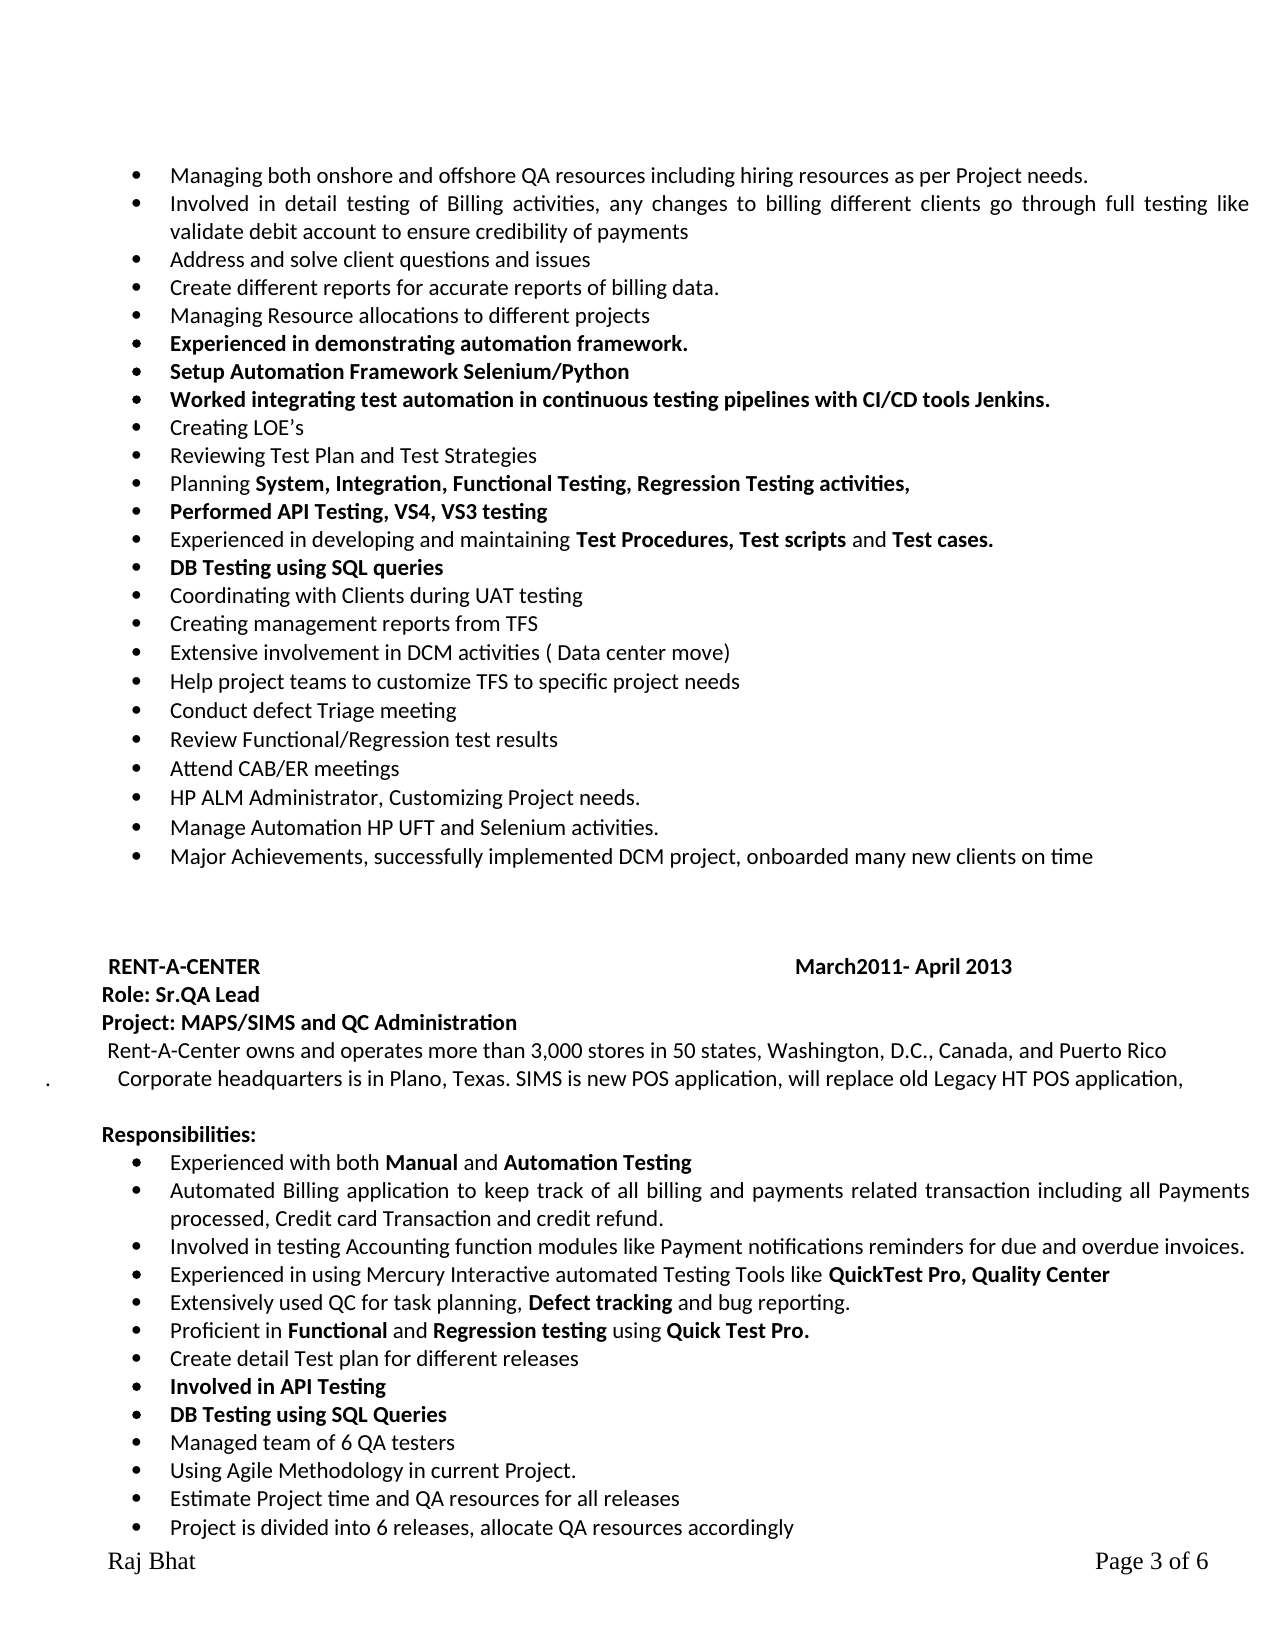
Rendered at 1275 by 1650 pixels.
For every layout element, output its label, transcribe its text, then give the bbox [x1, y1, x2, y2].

text Rent-A-Center owns and operates more than 3,000 stores in 50 states, Washington, D.C., Canada, and Puerto Rico [45, 1036, 1215, 1064]
list Creating LOE’s [132, 413, 1252, 441]
list Create different reports for accurate reports of billing data. [132, 273, 1252, 301]
list DB Testing using SQL queries [132, 553, 1252, 582]
list Review Functional/Regression test results [132, 724, 1215, 753]
list Reviewing Test Plan and Test Strategies [132, 441, 1252, 469]
list Experienced in demonstrating automation framework. [132, 329, 1252, 357]
list Managed team of 6 QA testers [132, 1428, 1215, 1457]
text Responsibilities: [45, 1120, 1215, 1148]
text Project: MAPS/SIMS and QC Administration [45, 1008, 1215, 1036]
list Managing both onshore and offshore QA resources including hiring resources as per Project needs. [132, 161, 1252, 189]
list Coordinating with Clients during UAT testing [132, 582, 1252, 609]
list Using Agile Methodology in current Project. [132, 1457, 1215, 1484]
list Automated Billing application to keep track of all billing and payments related transaction including all Payments processed, Credit card Transaction and credit refund. [132, 1176, 1252, 1232]
list Planning System, Integration, Functional Testing, Regression Testing activities, [132, 469, 1252, 497]
list Experienced in using Mercury Interactive automated Testing Tools like QuickTest Pro, Quality Center [132, 1260, 1252, 1288]
list Estimate Project time and QA resources for all releases [132, 1484, 1215, 1513]
list Conduct defect Triage meeting [132, 695, 1215, 724]
text Role: Sr.QA Lead [45, 980, 1215, 1008]
list Involved in API Testing [132, 1372, 1215, 1401]
list Setup Automation Framework Selenium/Python [132, 357, 1252, 385]
list Experienced in developing and maintaining Test Procedures, Test scripts and Test cases. [132, 526, 1252, 553]
text RENT-A-CENTER March2011- April 2013 [45, 952, 1215, 980]
list Extensively used QC for task planning, Defect tracking and bug reporting. [132, 1288, 1252, 1316]
list Performed API Testing, VS4, VS3 testing [132, 497, 1252, 526]
list Major Achievements, successfully implemented DCM project, onboarded many new clients on time [132, 841, 1215, 870]
list Address and solve client questions and issues [132, 245, 1252, 273]
list Proficient in Functional and Regression testing using Quick Test Pro. [132, 1316, 1252, 1344]
list HP ALM Administrator, Customizing Project needs. [132, 782, 1215, 811]
text . Corporate headquarters is in Plano, Texas. SIMS is new POS application, will replace old Legacy HT POS application, [45, 1064, 1215, 1092]
list Involved in testing Accounting function modules like Payment notifications reminders for due and overdue invoices. [132, 1232, 1252, 1260]
list Manage Automation HP UFT and Selenium activities. [132, 811, 1215, 841]
list Project is divided into 6 releases, allocate QA resources accordingly [132, 1513, 1215, 1541]
list DB Testing using SQL Queries [132, 1401, 1215, 1428]
list Creating management reports from TFS [132, 609, 1252, 638]
list Help project teams to customize TFS to specific project needs [132, 666, 1215, 695]
list Experienced with both Manual and Automation Testing [132, 1148, 1252, 1176]
list Involved in detail testing of Billing activities, any changes to billing different clients go through full testing like validate debit account to ensure credibility of payments [132, 189, 1252, 245]
list Attend CAB/ER meetings [132, 753, 1215, 782]
list Worked integrating test automation in continuous testing pipelines with CI/CD tools Jenkins. [132, 385, 1252, 413]
list Create detail Test plan for different releases [132, 1344, 1215, 1372]
list Extensive involvement in DCM activities ( Data center move) [132, 638, 1215, 666]
list Managing Resource allocations to different projects [132, 301, 1252, 329]
